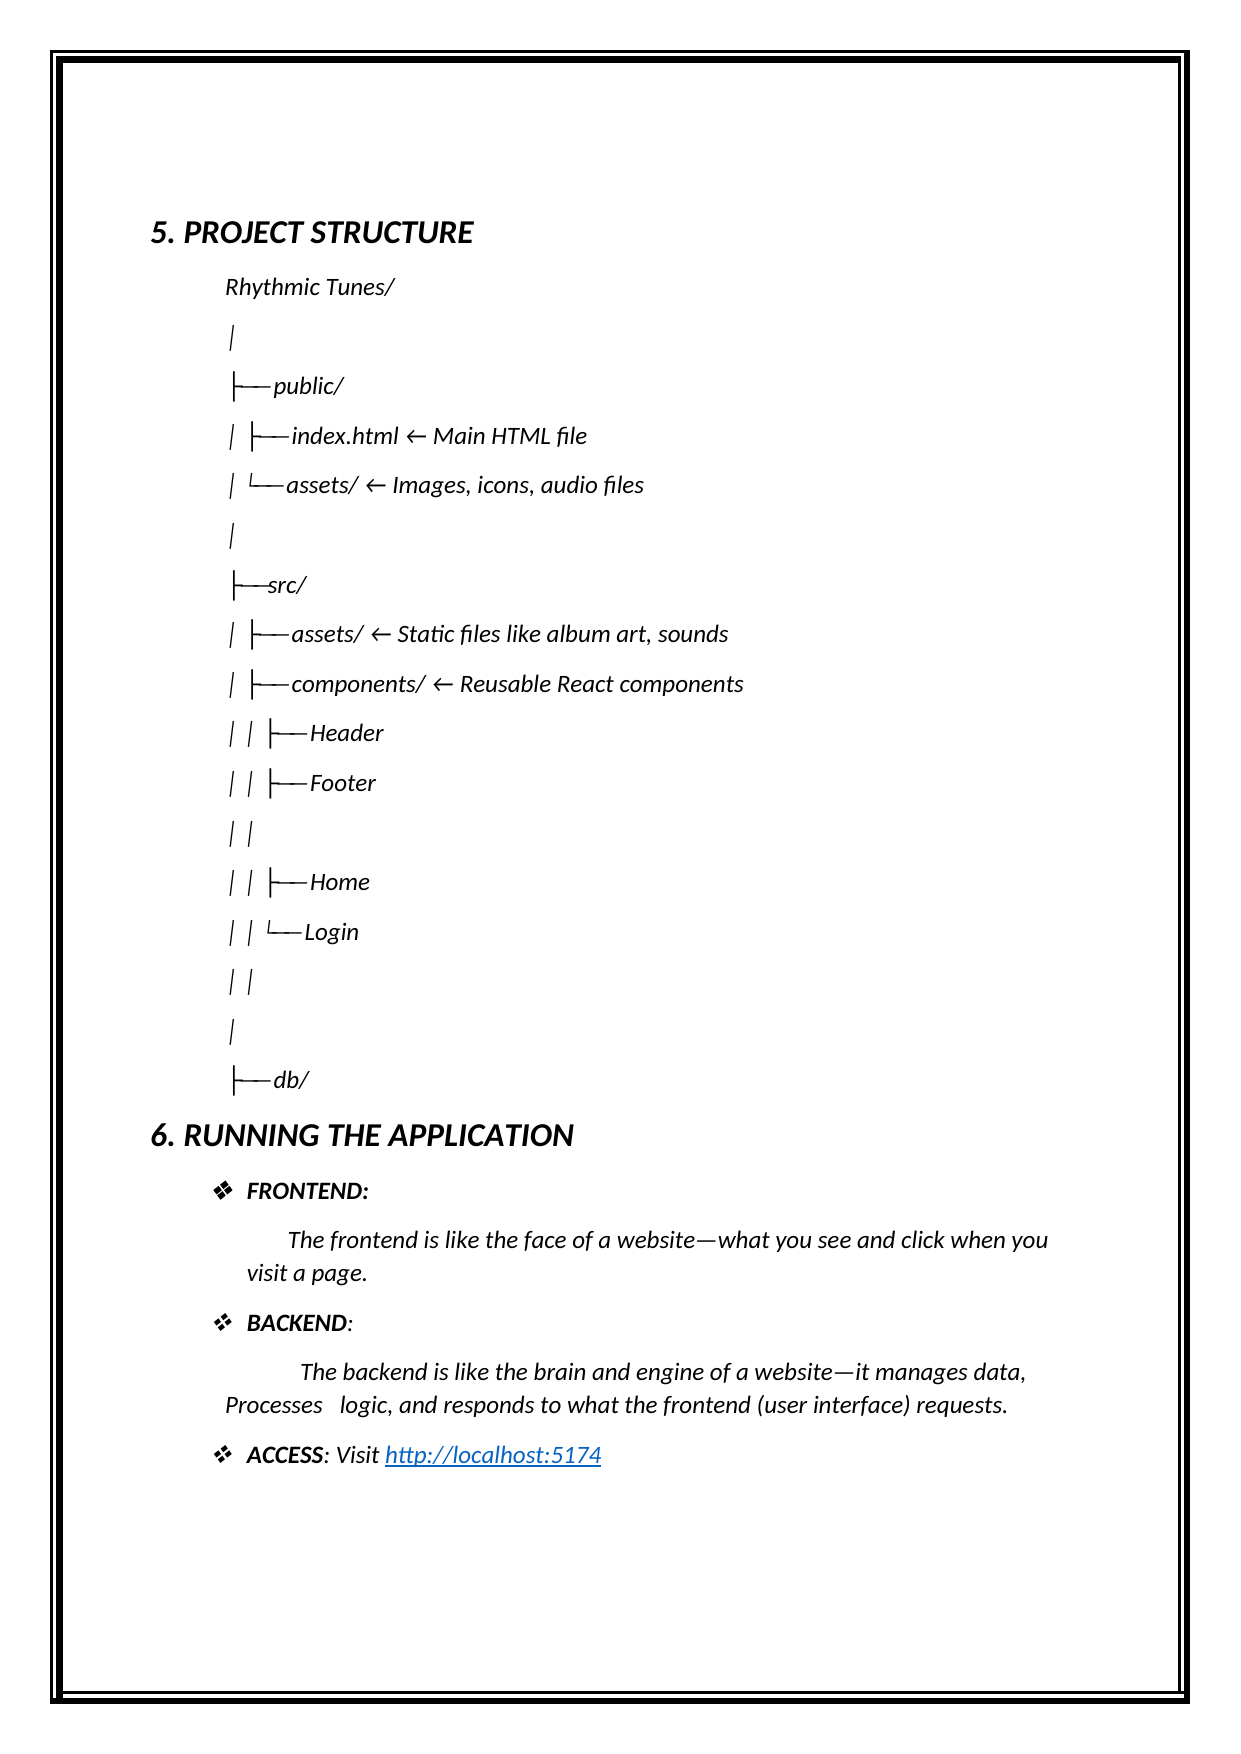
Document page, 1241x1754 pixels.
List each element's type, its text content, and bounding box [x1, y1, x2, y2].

list FRONTEND: [209, 1175, 1090, 1205]
text ├── public/ [150, 370, 1090, 401]
text ├──src/ [150, 569, 1090, 599]
text │ [150, 519, 1090, 550]
text │ ├── index.html ← Main HTML file [150, 420, 1090, 451]
text Rhythmic Tunes/ [150, 271, 1090, 302]
text │ │ ├── Footer [150, 767, 1090, 798]
text │ │ [150, 965, 1090, 996]
text │ │ [150, 817, 1090, 847]
text │ ├── assets/ ← Static files like album art, sounds [150, 618, 1090, 649]
text 6. RUNNING THE APPLICATION [150, 1114, 1090, 1155]
text │ └── assets/ ← Images, icons, audio files [150, 469, 1090, 500]
text │ │ ├── Home [150, 866, 1090, 897]
text │ [150, 1015, 1090, 1046]
text │ │ ├── Header [150, 717, 1090, 748]
text │ [150, 321, 1090, 351]
list ACCESS: Visit http://localhost:5174 [209, 1439, 1090, 1469]
text ├── db/ [150, 1064, 1090, 1095]
text 5. PROJECT STRUCTURE [150, 211, 1090, 251]
text The frontend is like the face of a website—what you see and click when you visit a page. [247, 1224, 1090, 1288]
text │ ├── components/ ← Reusable React components [225, 668, 1090, 698]
text │ │ └── Login [225, 916, 1090, 946]
text The backend is like the brain and engine of a website—it manages data, Processes logic, and responds to what the frontend (user interface) requests. [225, 1356, 1090, 1420]
list BACKEND: [209, 1307, 1090, 1337]
